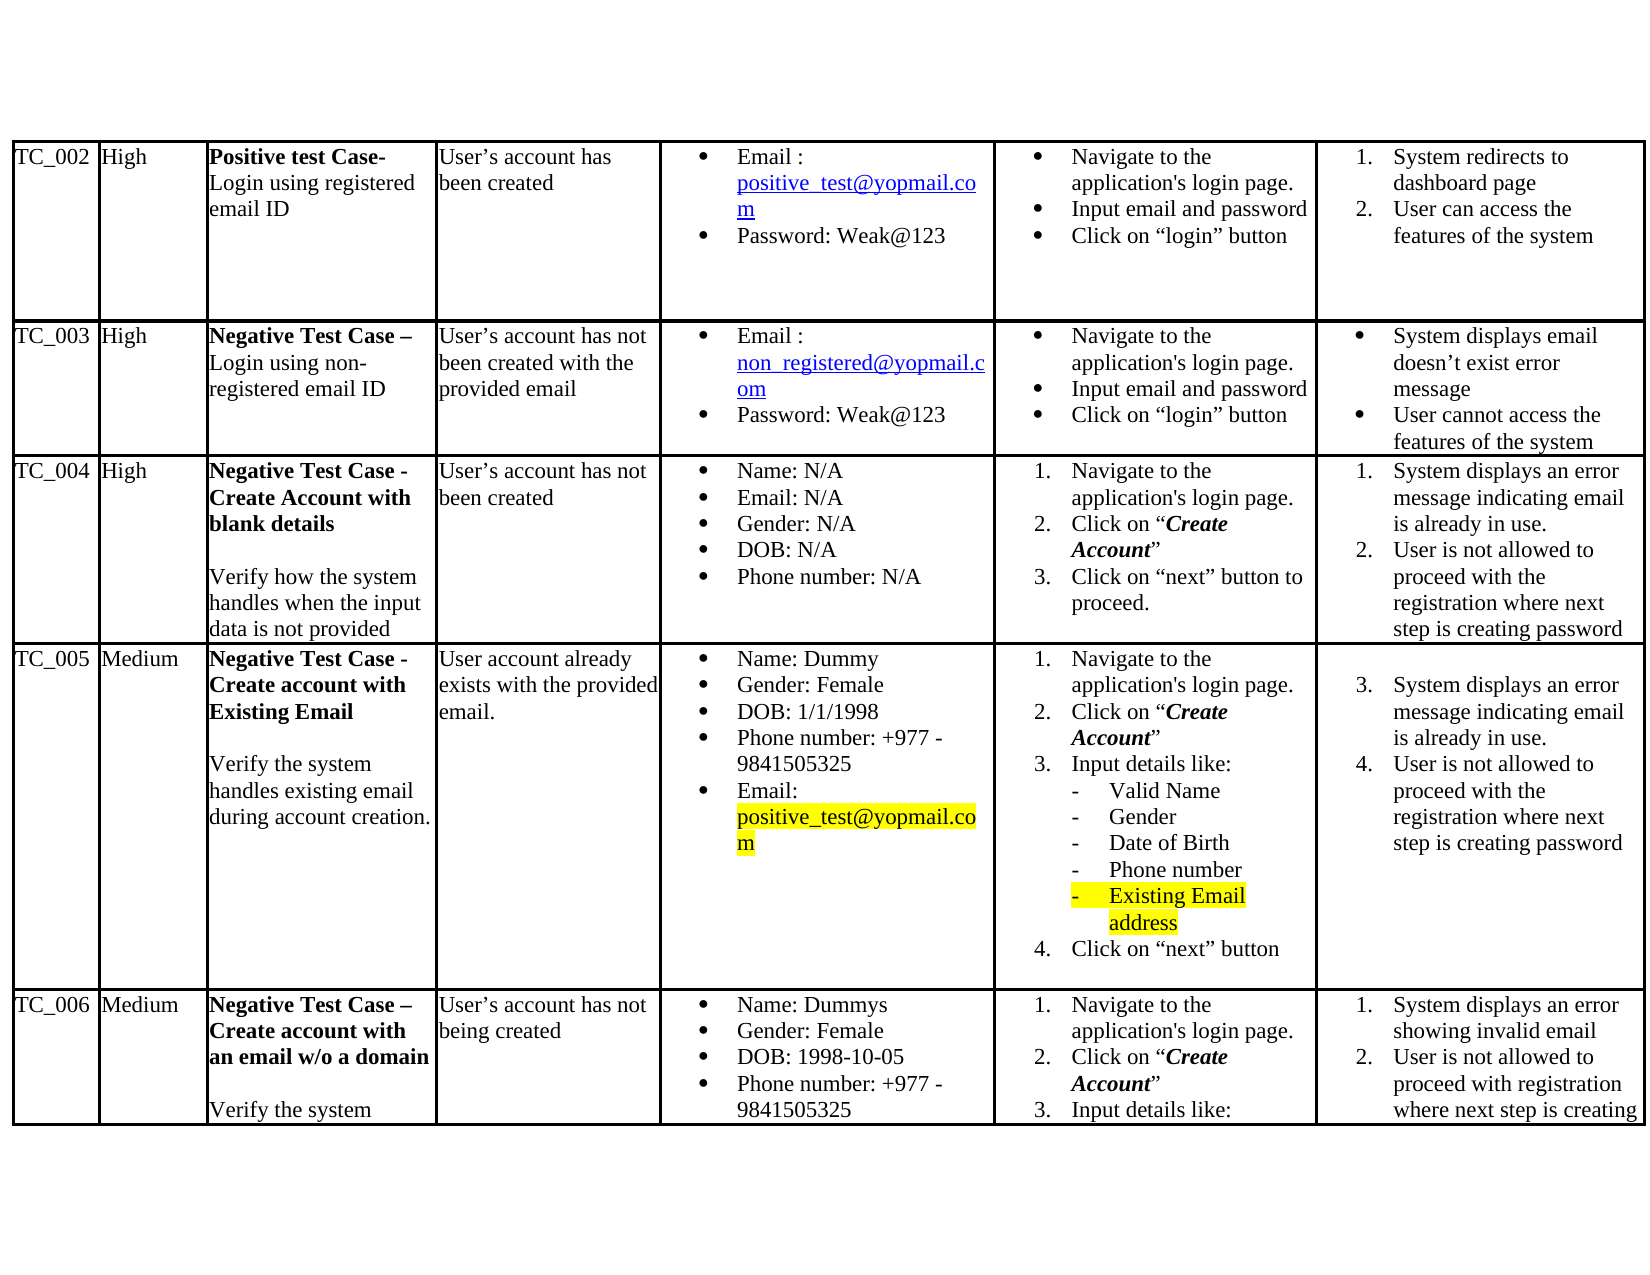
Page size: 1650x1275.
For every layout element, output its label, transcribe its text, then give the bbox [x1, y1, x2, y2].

table_cell Name: Dummy Gender: Female DOB: 1/1/1998 Phone number: +977 -9841505325 Email: positive_test@yopmail.com [662, 645, 993, 988]
table_cell High [101, 457, 206, 642]
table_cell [438, 991, 659, 1122]
table_cell Medium [101, 645, 206, 988]
table_cell User’s account has not been created [438, 457, 659, 642]
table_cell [209, 991, 435, 1122]
table_cell Positive test Case- Login using registered email ID [209, 143, 435, 319]
table_cell TC_006 [15, 991, 98, 1122]
table_cell Negative Test Case - Create Account with blank details Verify how the system handles when the input data is not provided [209, 457, 435, 642]
table_cell System redirects to dashboard page User can access the features of the system [1318, 143, 1643, 319]
table_cell TC_002 [15, 143, 98, 319]
table_cell TC_004 [15, 457, 98, 642]
table_cell Navigate to the application's login page. Input email and password Click on “login” button [996, 143, 1315, 319]
table_cell Negative Test Case - Create account with Existing Email Verify the system handles existing email during account creation. [209, 645, 435, 988]
table_cell Name: N/A Email: N/A Gender: N/A DOB: N/A Phone number: N/A [662, 457, 993, 642]
table_cell System displays email doesn’t exist error message User cannot access the features of the system [1318, 323, 1643, 454]
table_cell Navigate to the application's login page. Click on “Create Account” Input details like: Valid Name Gender Date of Birth Phone number Existing Email address Click on “next” button [996, 645, 1315, 988]
table_cell High [101, 323, 206, 454]
table_cell Navigate to the application's login page. Input email and password Click on “login” button [996, 323, 1315, 454]
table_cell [662, 991, 993, 1122]
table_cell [1318, 991, 1643, 1122]
table_cell Medium [101, 991, 206, 1122]
table_cell TC_003 [15, 323, 98, 454]
table_cell TC_005 [15, 645, 98, 988]
table_cell Email : non_registered@yopmail.com Password: Weak@123 [662, 323, 993, 454]
table_cell User account already exists with the provided email. [438, 645, 659, 988]
table_cell Navigate to the application's login page. Click on “Create Account” Click on “next” button to proceed. [996, 457, 1315, 642]
table_cell Email : positive_test@yopmail.com Password: Weak@123 [662, 143, 993, 319]
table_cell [996, 991, 1315, 1122]
table_cell User’s account has been created [438, 143, 659, 319]
table_cell Negative Test Case – Login using non-registered email ID [209, 323, 435, 454]
table_cell System displays an error message indicating email is already in use. User is not allowed to proceed with the registration where next step is creating password [1318, 457, 1643, 642]
table_cell User’s account has not been created with the provided email [438, 323, 659, 454]
table_cell System displays an error message indicating email is already in use. User is not allowed to proceed with the registration where next step is creating password [1318, 645, 1643, 988]
table_cell High [101, 143, 206, 319]
